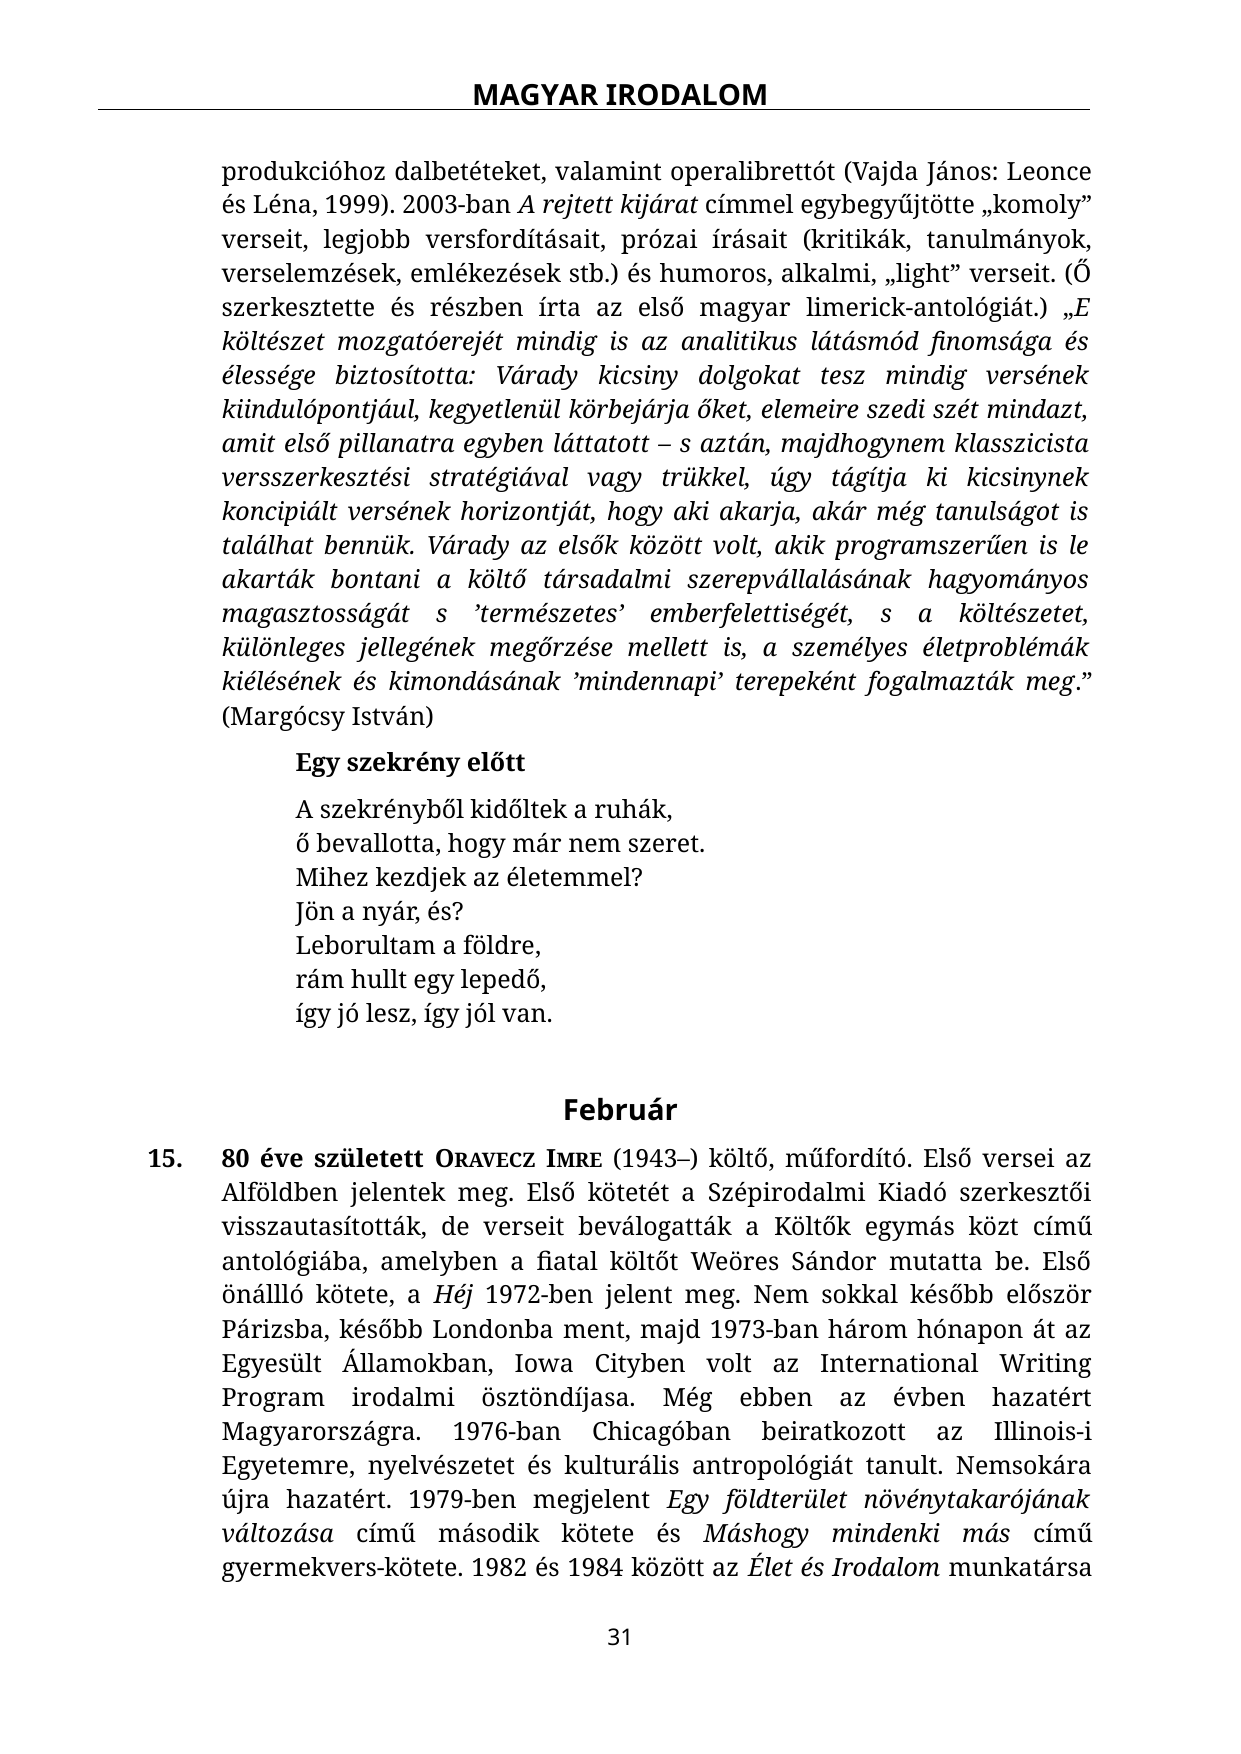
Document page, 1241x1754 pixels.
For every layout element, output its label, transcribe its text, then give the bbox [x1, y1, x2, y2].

text A szekrényből kidőltek a ruhák, ő bevallotta, hogy már nem szeret. Mihez kezdjek az életemmel? Jön a nyár, és? Leborultam a földre, rám hullt egy lepedő, így jó lesz, így jól van. [295, 791, 1093, 1030]
text Egy szekrény előtt [295, 745, 1093, 779]
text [148, 153, 1093, 732]
text Február [148, 1089, 1093, 1128]
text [148, 1141, 1093, 1584]
